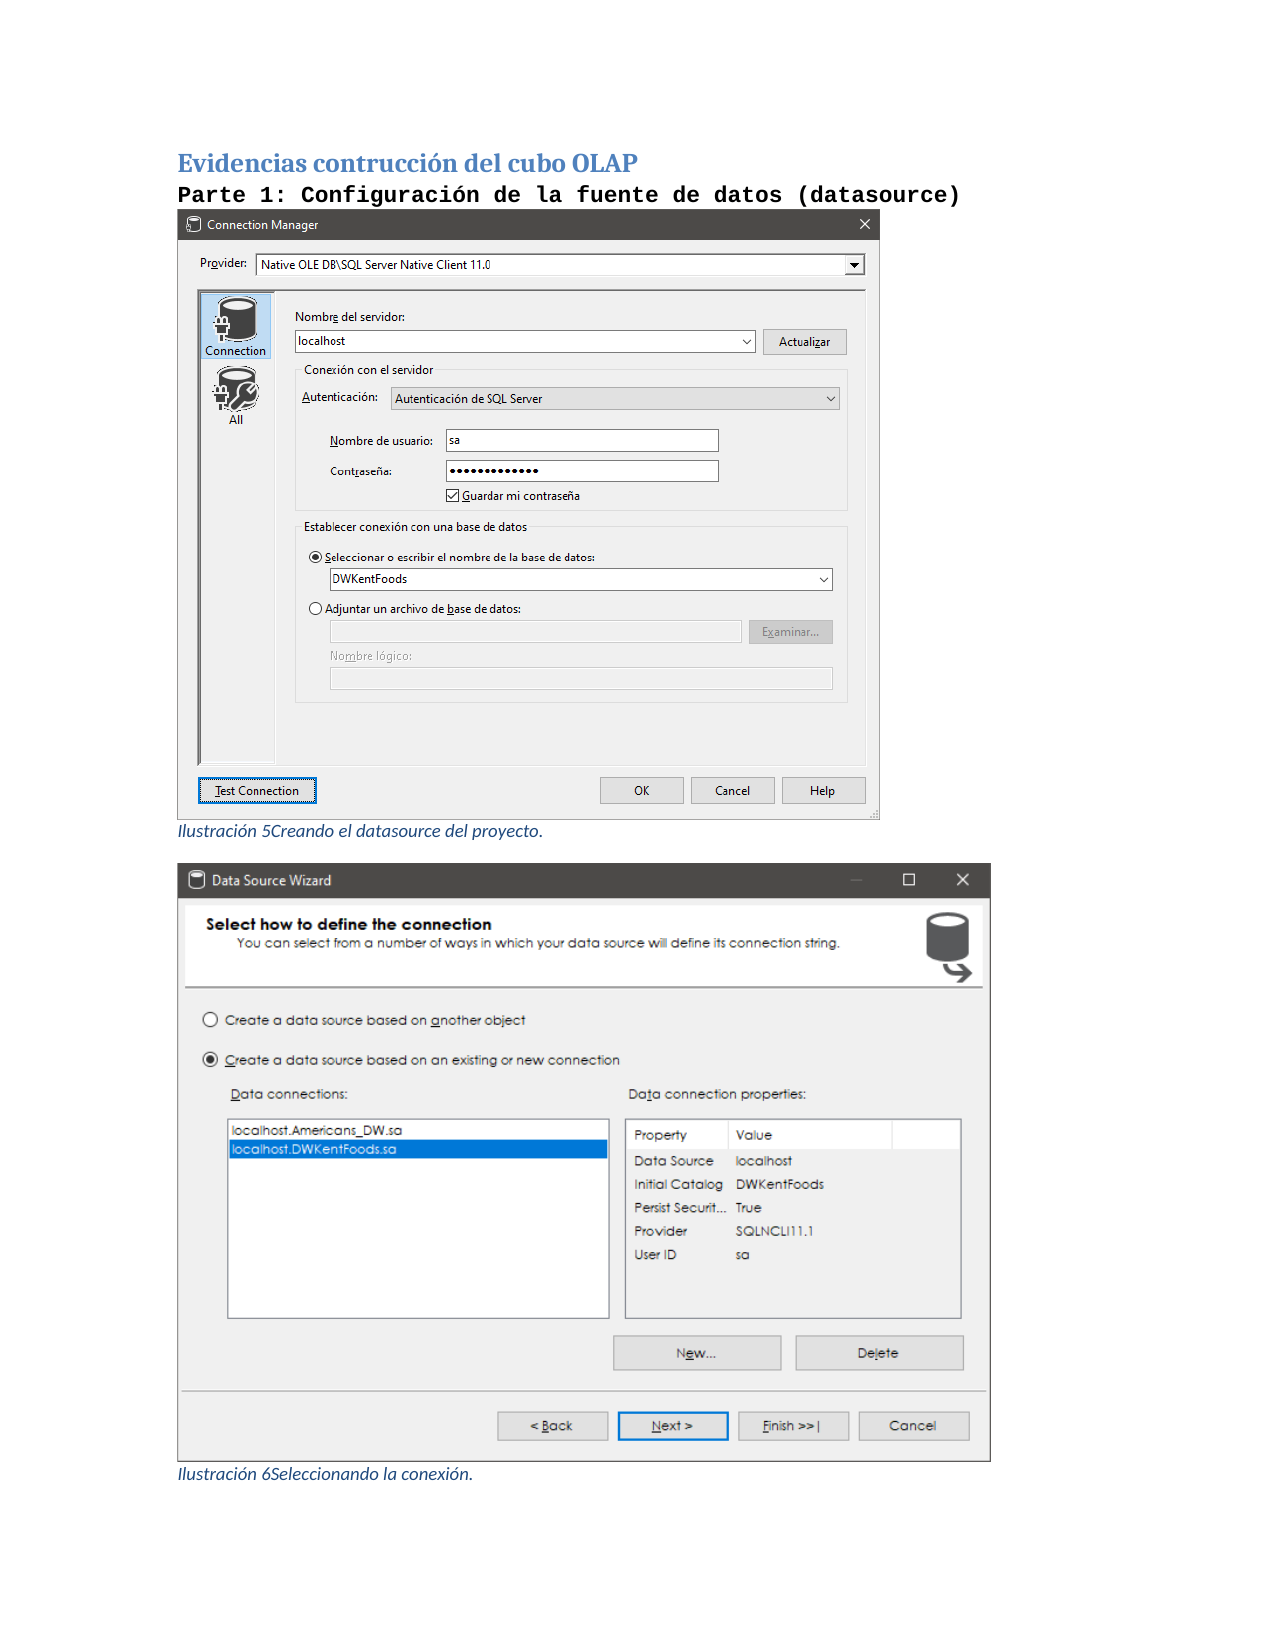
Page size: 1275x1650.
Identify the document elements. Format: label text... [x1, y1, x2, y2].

text Ilustración 6Seleccionando la conexión. [177, 1462, 1152, 1485]
picture [177, 863, 991, 1462]
text Ilustración 5Creando el datasource del proyecto. [177, 819, 1152, 842]
subtitle Evidencias contrucción del cubo OLAP [177, 148, 1152, 179]
picture [177, 209, 880, 820]
text Parte 1: Configuración de la fuente de datos (datasource) [177, 183, 1152, 209]
